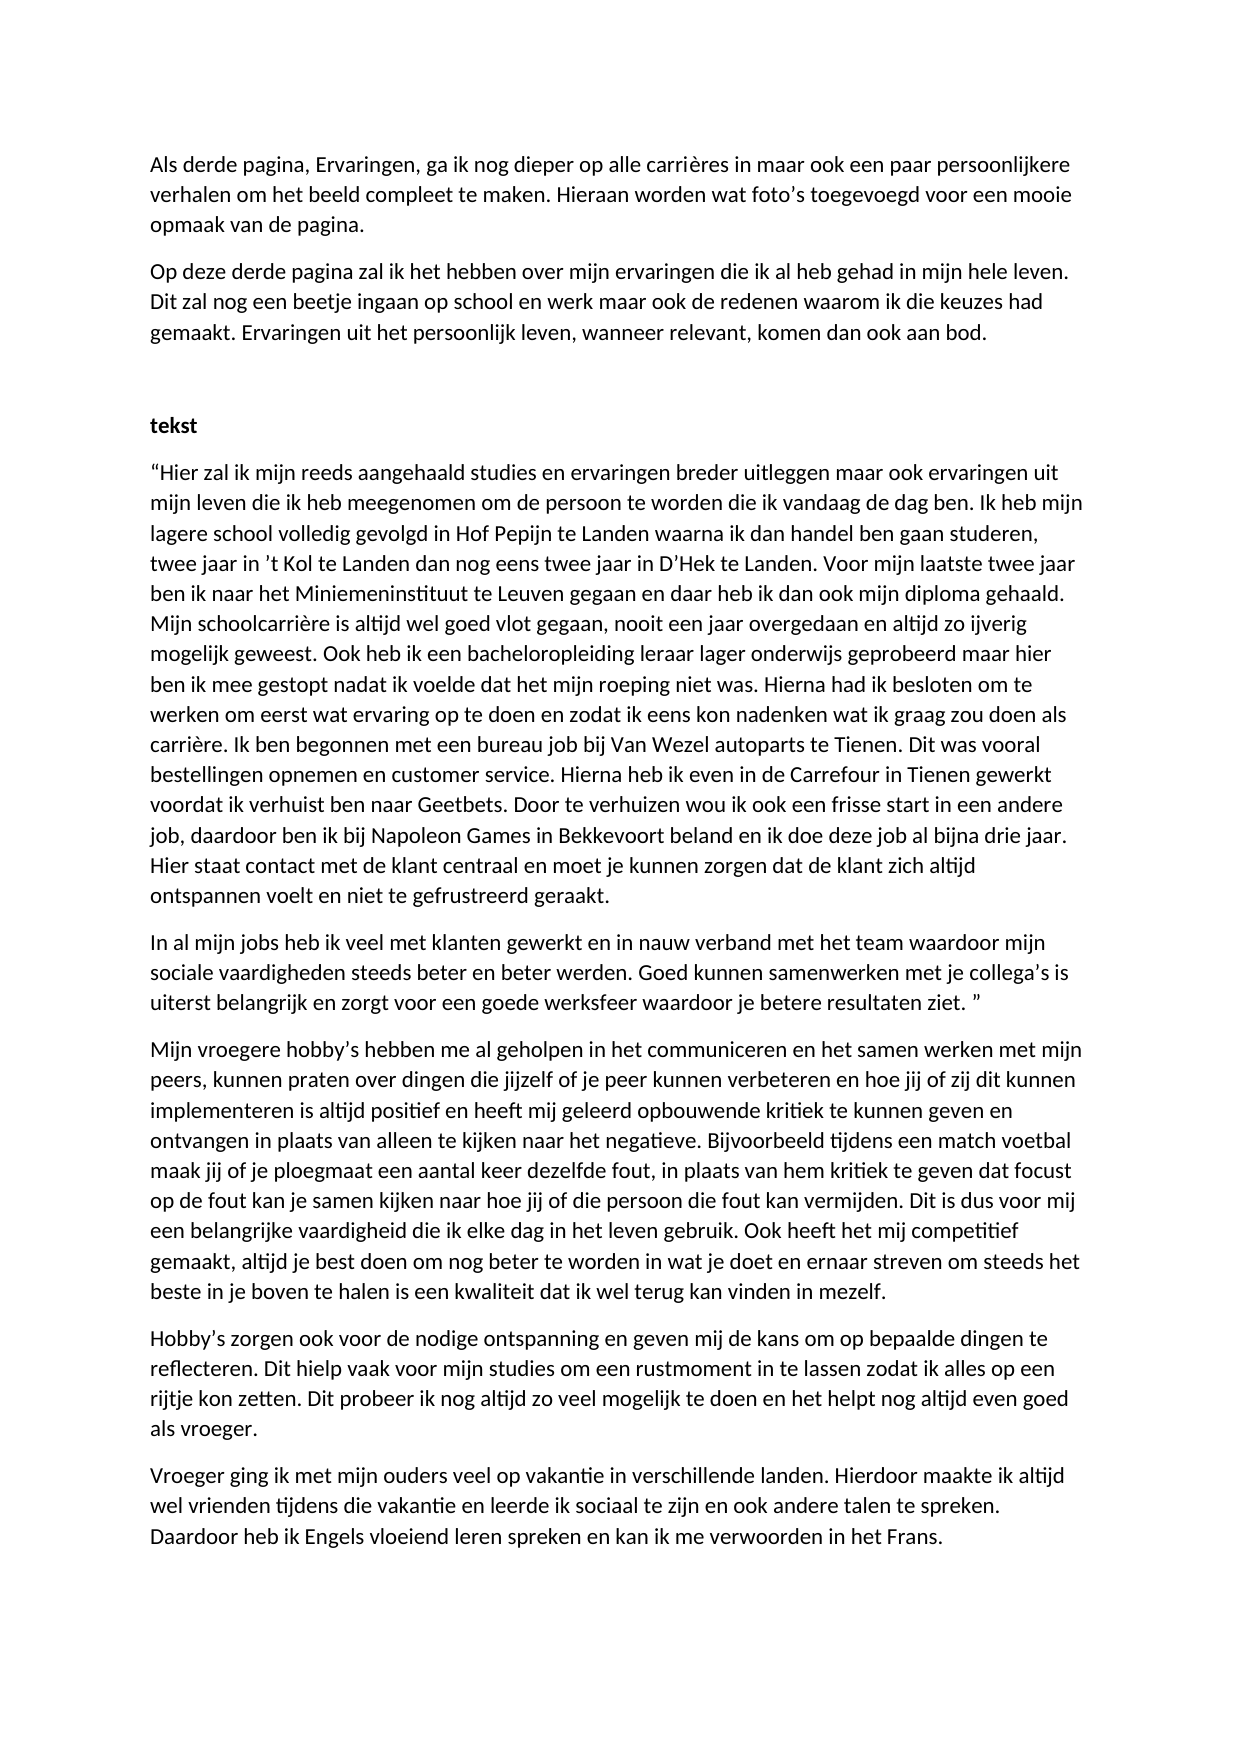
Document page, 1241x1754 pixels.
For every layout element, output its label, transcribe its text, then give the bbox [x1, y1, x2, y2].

text Hobby’s zorgen ook voor de nodige ontspanning en geven mij de kans om op bepaalde dingen te reflecteren. Dit hielp vaak voor mijn studies om een rustmoment in te lassen zodat ik alles op een rijtje kon zetten. Dit probeer ik nog altijd zo veel mogelijk te doen en het helpt nog altijd even goed als vroeger. [150, 1324, 1090, 1443]
text “Hier zal ik mijn reeds aangehaald studies en ervaringen breder uitleggen maar ook ervaringen uit mijn leven die ik heb meegenomen om de persoon te worden die ik vandaag de dag ben. Ik heb mijn lagere school volledig gevolgd in Hof Pepijn te Landen waarna ik dan handel ben gaan studeren, twee jaar in ’t Kol te Landen dan nog eens twee jaar in D’Hek te Landen. Voor mijn laatste twee jaar ben ik naar het Miniemeninstituut te Leuven gegaan en daar heb ik dan ook mijn diploma gehaald. Mijn schoolcarrière is altijd wel goed vlot gegaan, nooit een jaar overgedaan en altijd zo ijverig mogelijk geweest. Ook heb ik een bacheloropleiding leraar lager onderwijs geprobeerd maar hier ben ik mee gestopt nadat ik voelde dat het mijn roeping niet was. Hierna had ik besloten om te werken om eerst wat ervaring op te doen en zodat ik eens kon nadenken wat ik graag zou doen als carrière. Ik ben begonnen met een bureau job bij Van Wezel autoparts te Tienen. Dit was vooral bestellingen opnemen en customer service. Hierna heb ik even in de Carrefour in Tienen gewerkt voordat ik verhuist ben naar Geetbets. Door te verhuizen wou ik ook een frisse start in een andere job, daardoor ben ik bij Napoleon Games in Bekkevoort beland en ik doe deze job al bijna drie jaar. Hier staat contact met de klant centraal en moet je kunnen zorgen dat de klant zich altijd ontspannen voelt en niet te gefrustreerd geraakt. [150, 458, 1090, 909]
text Op deze derde pagina zal ik het hebben over mijn ervaringen die ik al heb gehad in mijn hele leven. Dit zal nog een beetje ingaan op school en werk maar ook de redenen waarom ik die keuzes had gemaakt. Ervaringen uit het persoonlijk leven, wanneer relevant, komen dan ook aan bod. [150, 257, 1090, 346]
text tekst [150, 411, 1090, 439]
text Als derde pagina, Ervaringen, ga ik nog dieper op alle carrières in maar ook een paar persoonlijkere verhalen om het beeld compleet te maken. Hieraan worden wat foto’s toegevoegd voor een mooie opmaak van de pagina. [150, 150, 1090, 238]
text Mijn vroegere hobby’s hebben me al geholpen in het communiceren en het samen werken met mijn peers, kunnen praten over dingen die jijzelf of je peer kunnen verbeteren en hoe jij of zij dit kunnen implementeren is altijd positief en heeft mij geleerd opbouwende kritiek te kunnen geven en ontvangen in plaats van alleen te kijken naar het negatieve. Bijvoorbeeld tijdens een match voetbal maak jij of je ploegmaat een aantal keer dezelfde fout, in plaats van hem kritiek te geven dat focust op de fout kan je samen kijken naar hoe jij of die persoon die fout kan vermijden. Dit is dus voor mij een belangrijke vaardigheid die ik elke dag in het leven gebruik. Ook heeft het mij competitief gemaakt, altijd je best doen om nog beter te worden in wat je doet en ernaar streven om steeds het beste in je boven te halen is een kwaliteit dat ik wel terug kan vinden in mezelf. [150, 1035, 1090, 1305]
text Vroeger ging ik met mijn ouders veel op vakantie in verschillende landen. Hierdoor maakte ik altijd wel vrienden tijdens die vakantie en leerde ik sociaal te zijn en ook andere talen te spreken. Daardoor heb ik Engels vloeiend leren spreken en kan ik me verwoorden in het Frans. [150, 1461, 1090, 1550]
text In al mijn jobs heb ik veel met klanten gewerkt en in nauw verband met het team waardoor mijn sociale vaardigheden steeds beter en beter werden. Goed kunnen samenwerken met je collega’s is uiterst belangrijk en zorgt voor een goede werksfeer waardoor je betere resultaten ziet. ” [150, 928, 1090, 1017]
